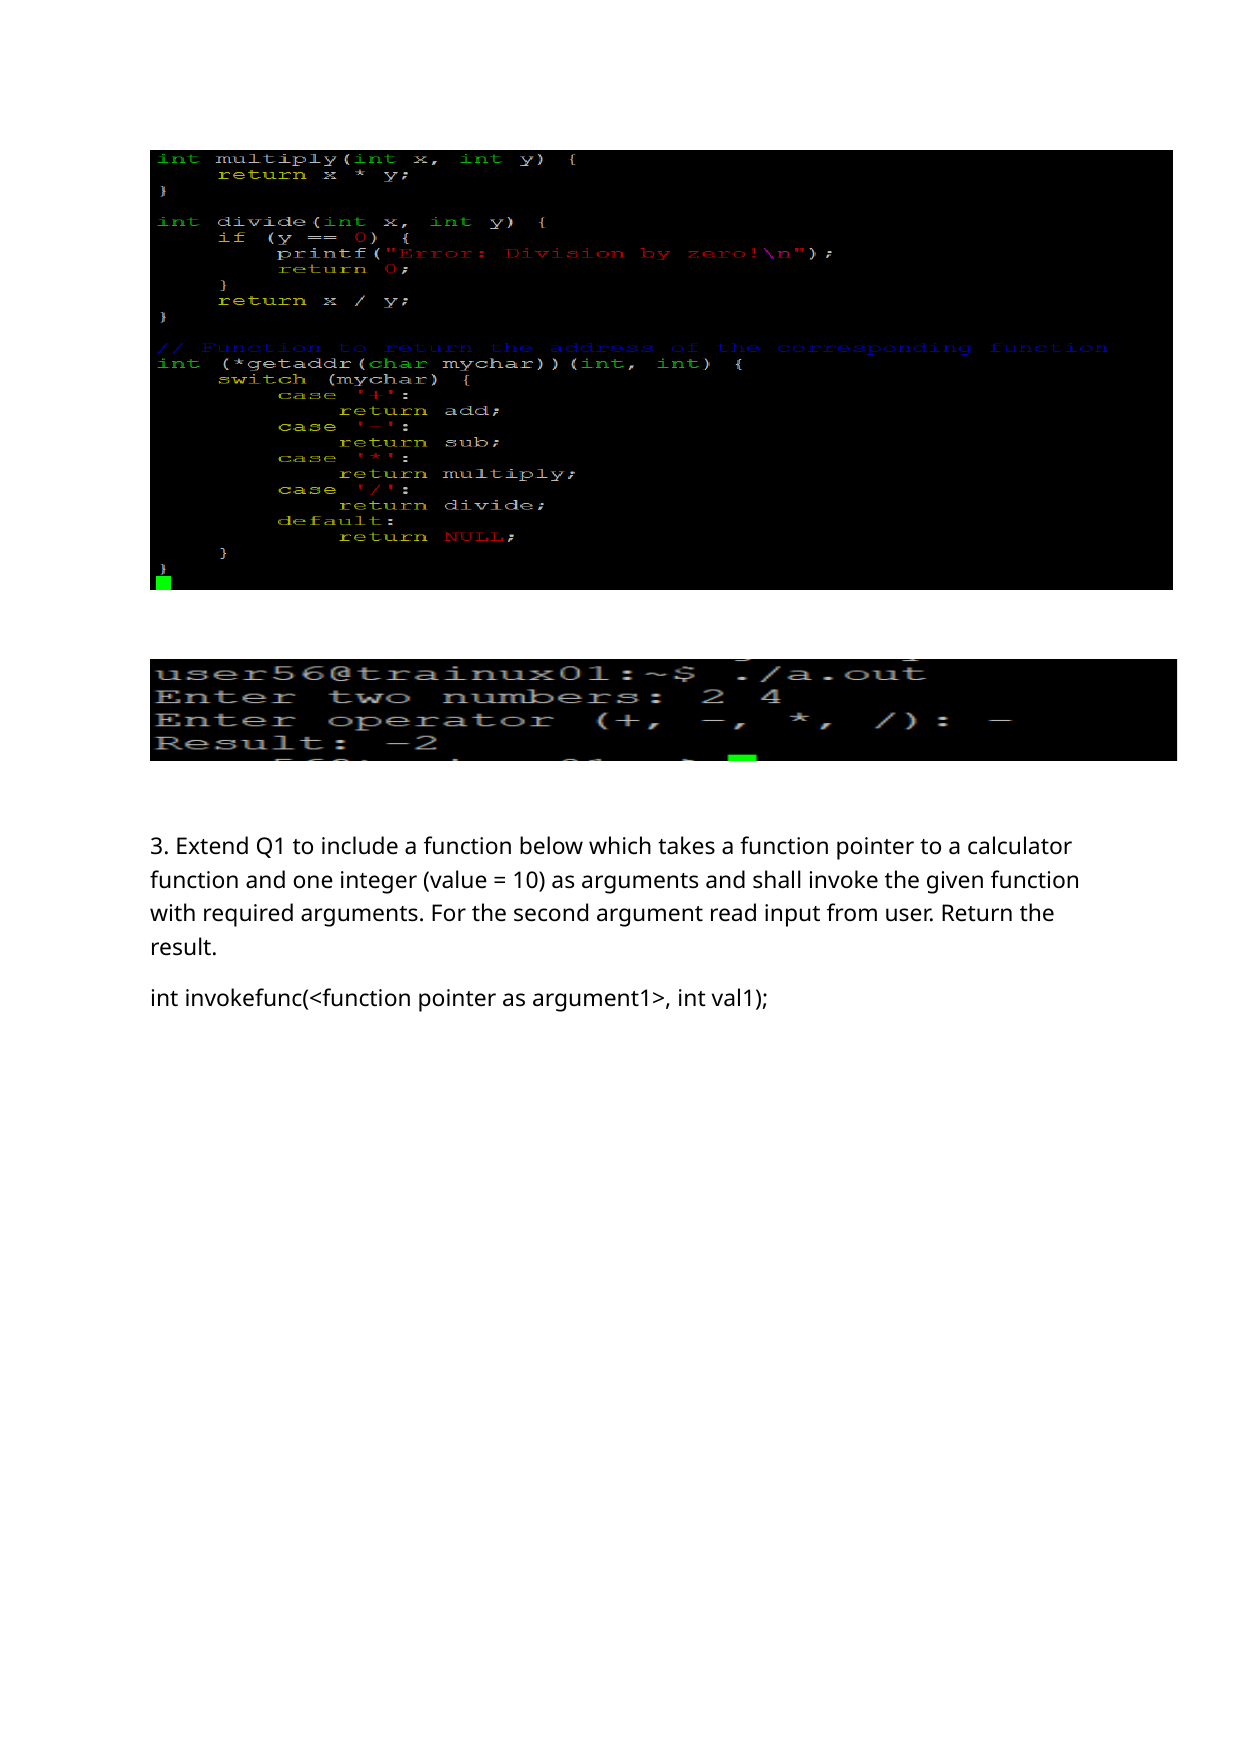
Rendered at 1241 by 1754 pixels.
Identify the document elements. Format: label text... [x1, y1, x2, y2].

text int invokefunc(<function pointer as argument1>, int val1); [150, 981, 1090, 1013]
text 3. Extend Q1 to include a function below which takes a function pointer to a calculator function and one integer (value = 10) as arguments and shall invoke the given function with required arguments. For the second argument read input from user. Return the result. [150, 830, 1090, 962]
picture [150, 659, 1178, 761]
picture [150, 150, 1173, 590]
